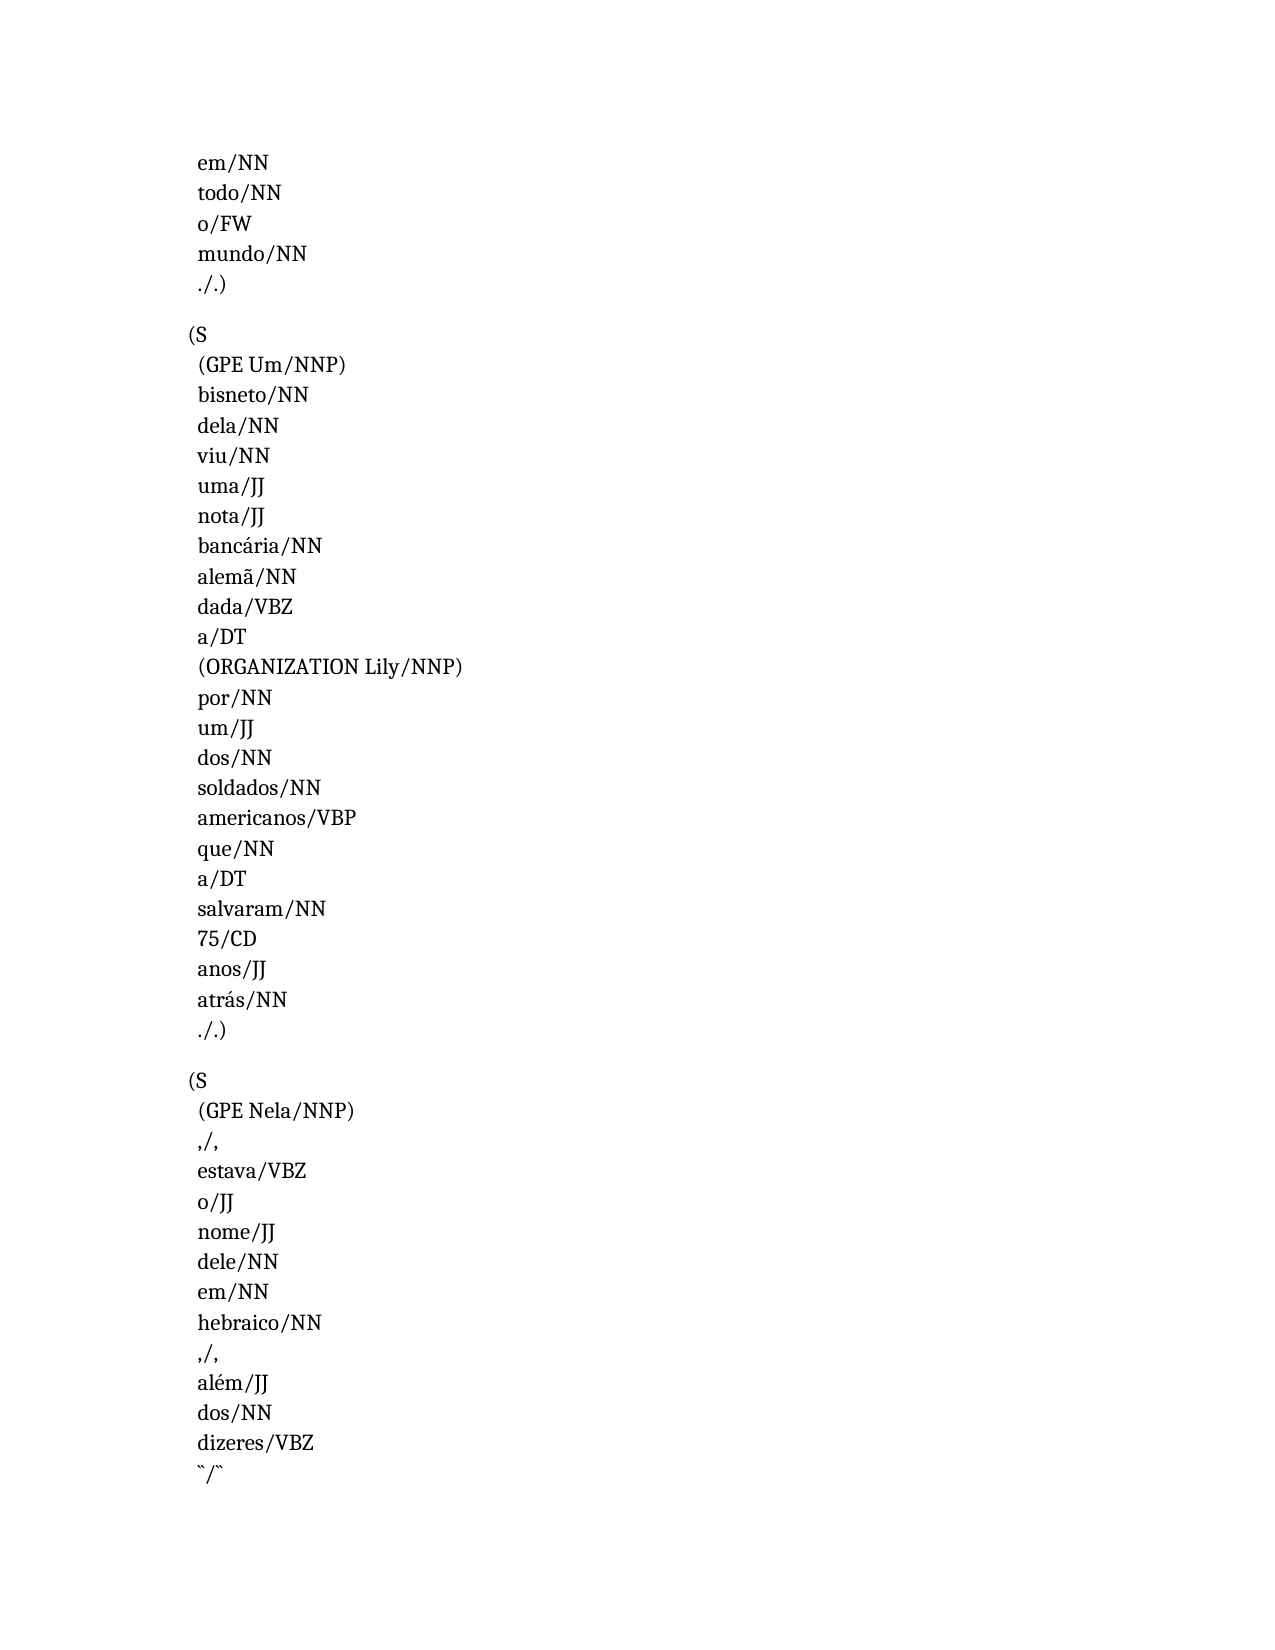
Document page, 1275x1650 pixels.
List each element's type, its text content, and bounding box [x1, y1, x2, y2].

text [187, 150, 1087, 297]
text (S (GPE Um/NNP) bisneto/NN dela/NN viu/NN uma/JJ nota/JJ bancária/NN alemã/NN dada/VBZ a/DT (ORGANIZATION Lily/NNP) por/NN um/JJ dos/NN soldados/NN americanos/VBP que/NN a/DT salvaram/NN 75/CD anos/JJ atrás/NN ./.) [187, 322, 1087, 1043]
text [187, 1068, 1087, 1487]
